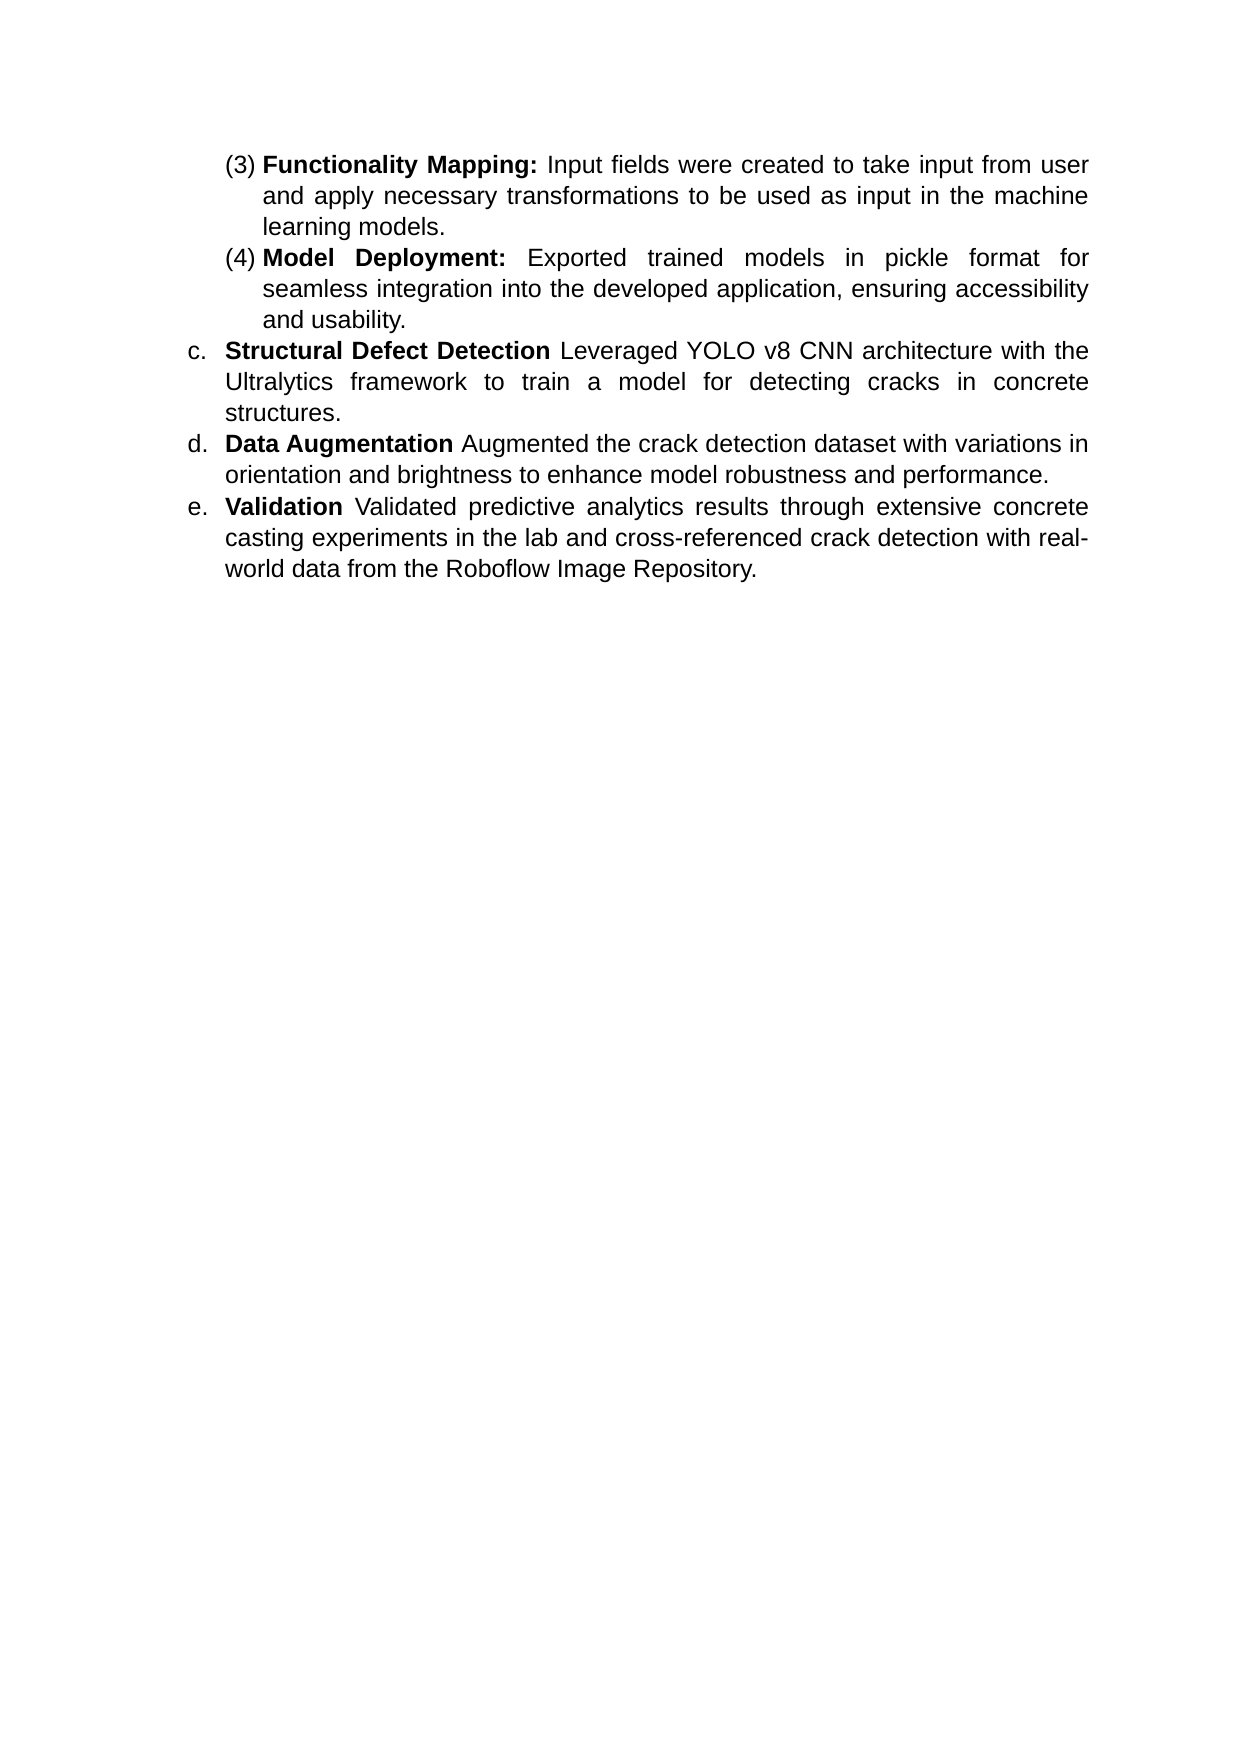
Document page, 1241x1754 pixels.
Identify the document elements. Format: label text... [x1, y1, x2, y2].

list Structural Defect Detection Leveraged YOLO v8 CNN architecture with the Ultralytics framework to train a model for detecting cracks in concrete structures. [187, 336, 1090, 427]
list Model Deployment: Exported trained models in pickle format for seamless integration into the developed application, ensuring accessibility and usability. [225, 243, 1090, 334]
list Functionality Mapping: Input fields were created to take input from user and apply necessary transformations to be used as input in the machine learning models. [225, 150, 1090, 241]
list Data Augmentation Augmented the crack detection dataset with variations in orientation and brightness to enhance model robustness and performance. [187, 429, 1090, 489]
list Validation Validated predictive analytics results through extensive concrete casting experiments in the lab and cross-referenced crack detection with real-world data from the Roboflow Image Repository. [187, 491, 1090, 582]
